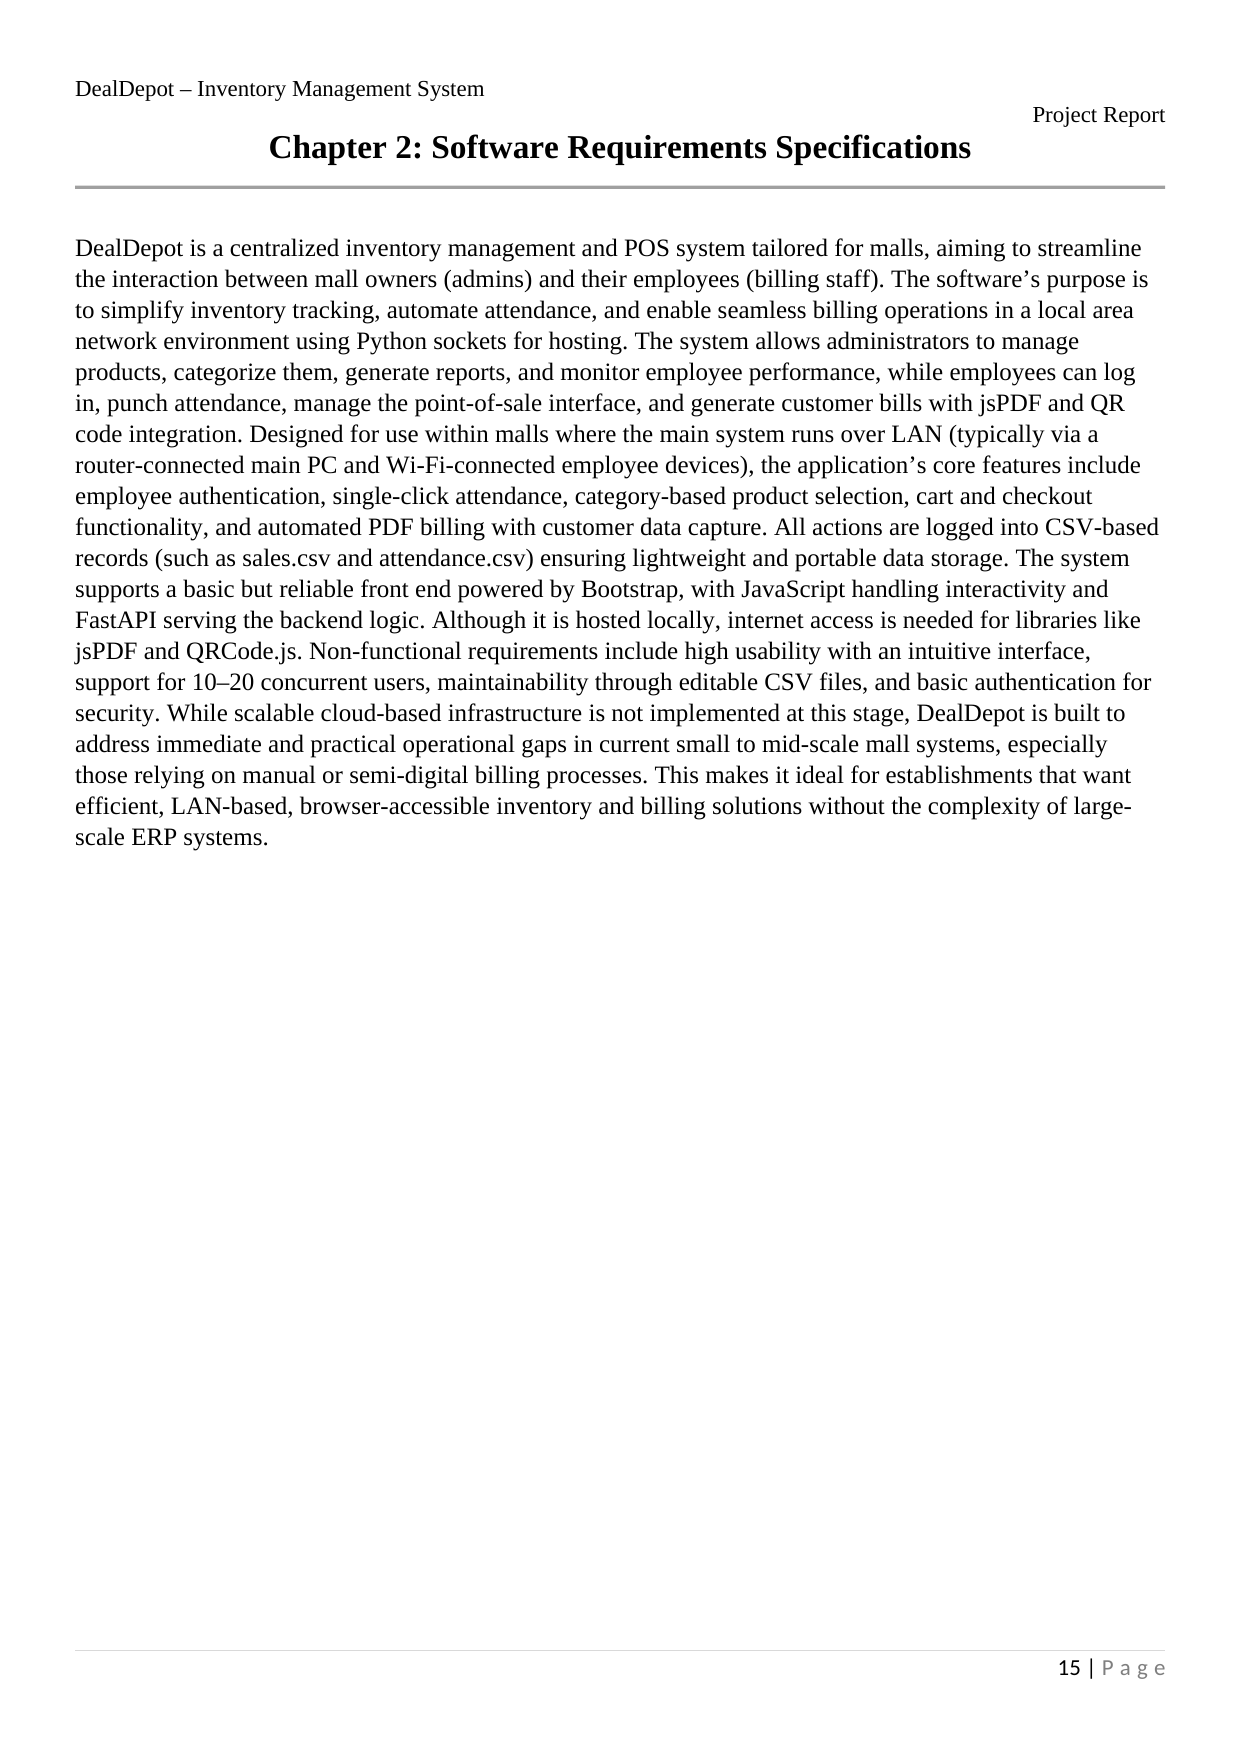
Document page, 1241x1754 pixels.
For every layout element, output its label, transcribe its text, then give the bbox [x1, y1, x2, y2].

text DealDepot is a centralized inventory management and POS system tailored for malls, aiming to streamline the interaction between mall owners (admins) and their employees (billing staff). The software’s purpose is to simplify inventory tracking, automate attendance, and enable seamless billing operations in a local area network environment using Python sockets for hosting. The system allows administrators to manage products, categorize them, generate reports, and monitor employee performance, while employees can log in, punch attendance, manage the point-of-sale interface, and generate customer bills with jsPDF and QR code integration. Designed for use within malls where the main system runs over LAN (typically via a router-connected main PC and Wi-Fi-connected employee devices), the application’s core features include employee authentication, single-click attendance, category-based product selection, cart and checkout functionality, and automated PDF billing with customer data capture. All actions are logged into CSV-based records (such as sales.csv and attendance.csv) ensuring lightweight and portable data storage. The system supports a basic but reliable front end powered by Bootstrap, with JavaScript handling interactivity and FastAPI serving the backend logic. Although it is hosted locally, internet access is needed for libraries like jsPDF and QRCode.js. Non-functional requirements include high usability with an intuitive interface, support for 10–20 concurrent users, maintainability through editable CSV files, and basic authentication for security. While scalable cloud-based infrastructure is not implemented at this stage, DealDepot is built to address immediate and practical operational gaps in current small to mid-scale mall systems, especially those relying on manual or semi-digital billing processes. This makes it ideal for establishments that want efficient, LAN-based, browser-accessible inventory and billing solutions without the complexity of large-scale ERP systems. [75, 233, 1165, 851]
text Chapter 2: Software Requirements Specifications [75, 128, 1165, 166]
